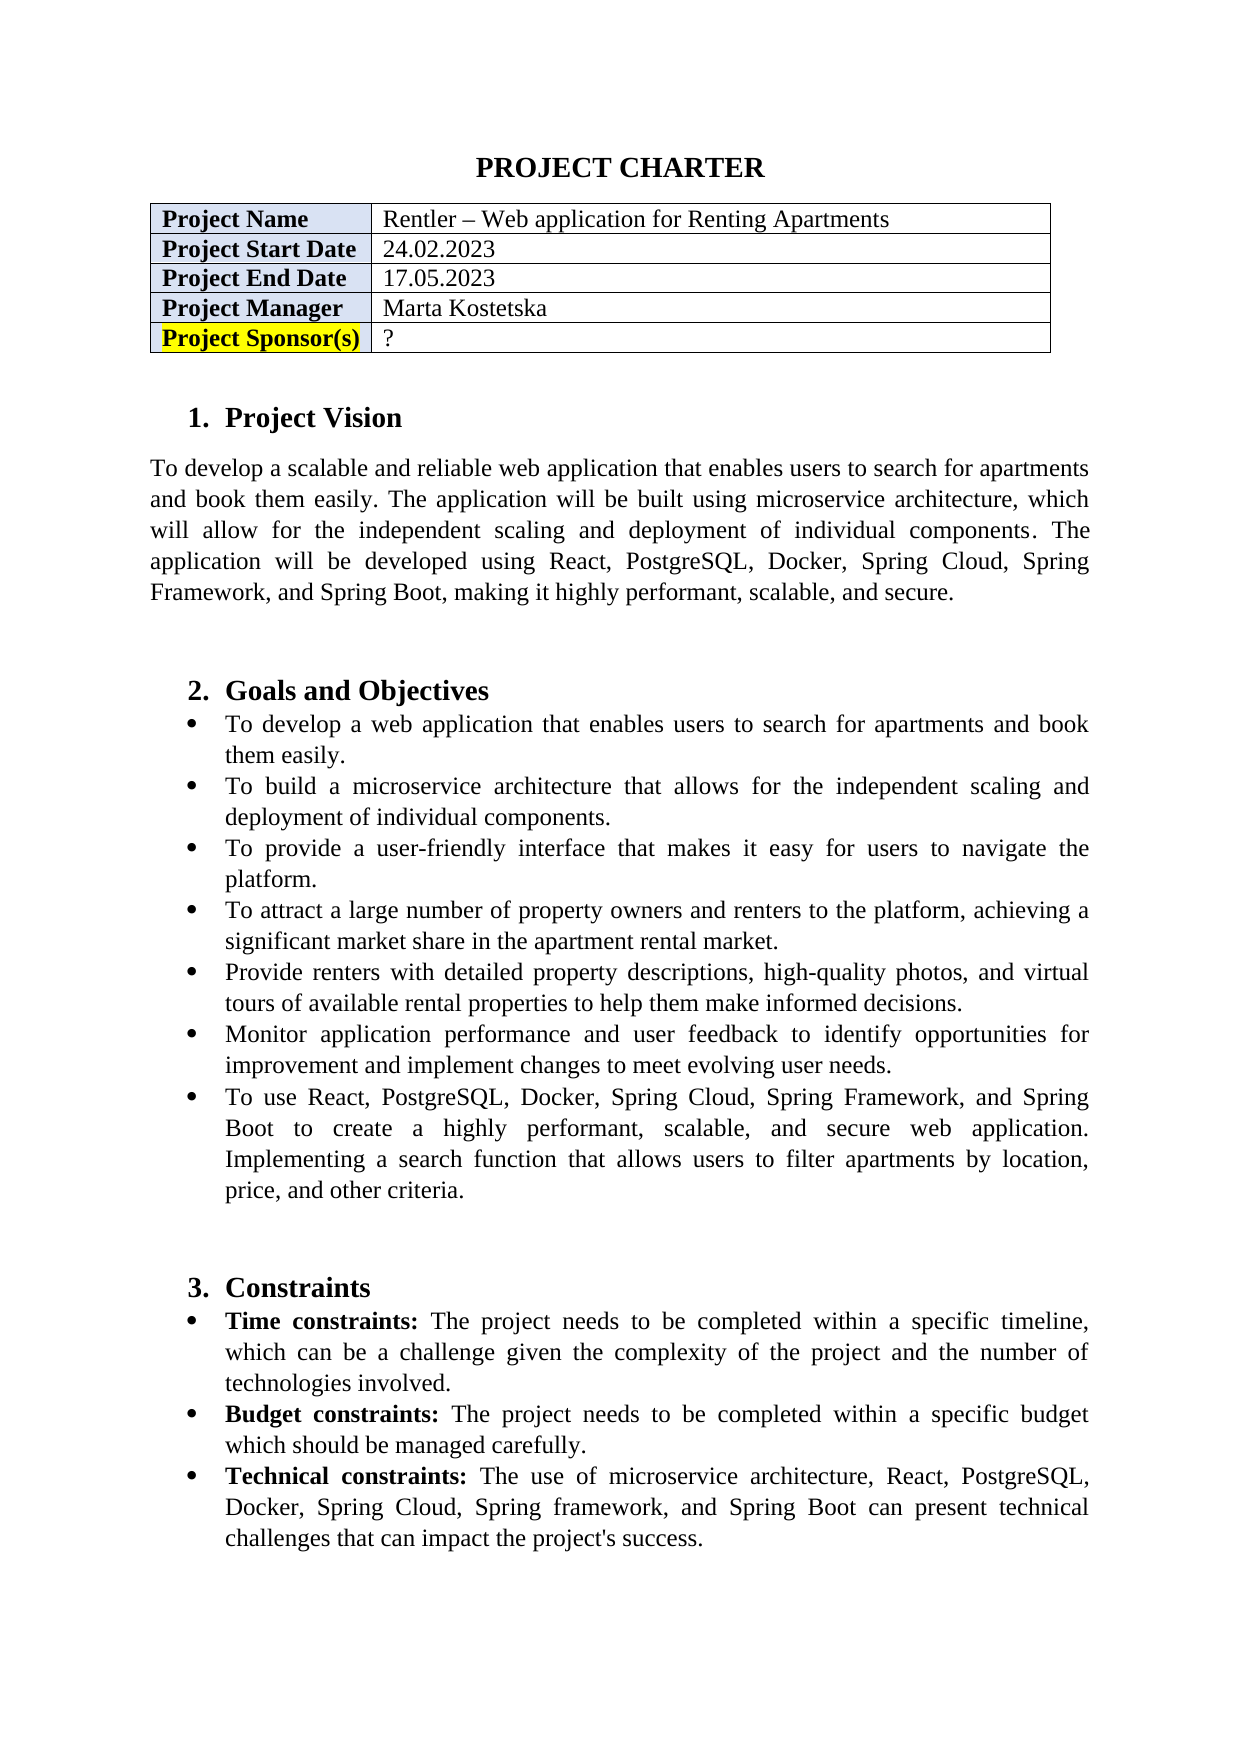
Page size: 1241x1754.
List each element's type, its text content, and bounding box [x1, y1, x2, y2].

list To use React, PostgreSQL, Docker, Spring Cloud, Spring Framework, and Spring Boot to create a highly performant, scalable, and secure web application. Implementing a search function that allows users to filter apartments by location, price, and other criteria. [187, 1082, 1090, 1203]
table_header Rentler – Web application for Renting Apartments [372, 204, 1050, 233]
list Time constraints: The project needs to be completed within a specific timeline, which can be a challenge given the complexity of the project and the number of technologies involved. [187, 1306, 1090, 1397]
table_cell ? [372, 323, 1050, 352]
list To provide a user-friendly interface that makes it easy for users to navigate the platform. [187, 833, 1090, 893]
table_header Project Name [151, 204, 371, 233]
text PROJECT CHARTER [150, 150, 1090, 183]
list Project Vision [187, 401, 1090, 434]
list To build a microservice architecture that allows for the independent scaling and deployment of individual components. [187, 771, 1090, 831]
list Goals and Objectives [187, 673, 1090, 706]
text To develop a scalable and reliable web application that enables users to search for apartments and book them easily. The application will be built using microservice architecture, which will allow for the independent scaling and deployment of individual components. The application will be developed using React, PostgreSQL, Docker, Spring Cloud, Spring Framework, and Spring Boot, making it highly performant, scalable, and secure. [150, 453, 1090, 606]
list To develop a web application that enables users to search for apartments and book them easily. [187, 709, 1090, 769]
list Monitor application performance and user feedback to identify opportunities for improvement and implement changes to meet evolving user needs. [187, 1019, 1090, 1079]
table_cell 17.05.2023 [372, 264, 1050, 292]
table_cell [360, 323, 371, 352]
list Budget constraints: The project needs to be completed within a specific budget which should be managed carefully. [187, 1399, 1090, 1459]
list Technical constraints: The use of microservice architecture, React, PostgreSQL, Docker, Spring Cloud, Spring framework, and Spring Boot can present technical challenges that can impact the project's success. [187, 1461, 1090, 1552]
table_cell Project Start Date [151, 234, 371, 262]
table_cell Project End Date [151, 264, 371, 292]
list Provide renters with detailed property descriptions, high-quality photos, and virtual tours of available rental properties to help them make informed decisions. [187, 957, 1090, 1017]
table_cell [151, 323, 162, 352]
table_cell Marta Kostetska [372, 293, 1050, 322]
table_cell 24.02.2023 [372, 234, 1050, 262]
list Constraints [187, 1270, 1090, 1304]
table_cell Project Manager [151, 293, 371, 322]
list To attract a large number of property owners and renters to the platform, achieving a significant market share in the apartment rental market. [187, 895, 1090, 955]
